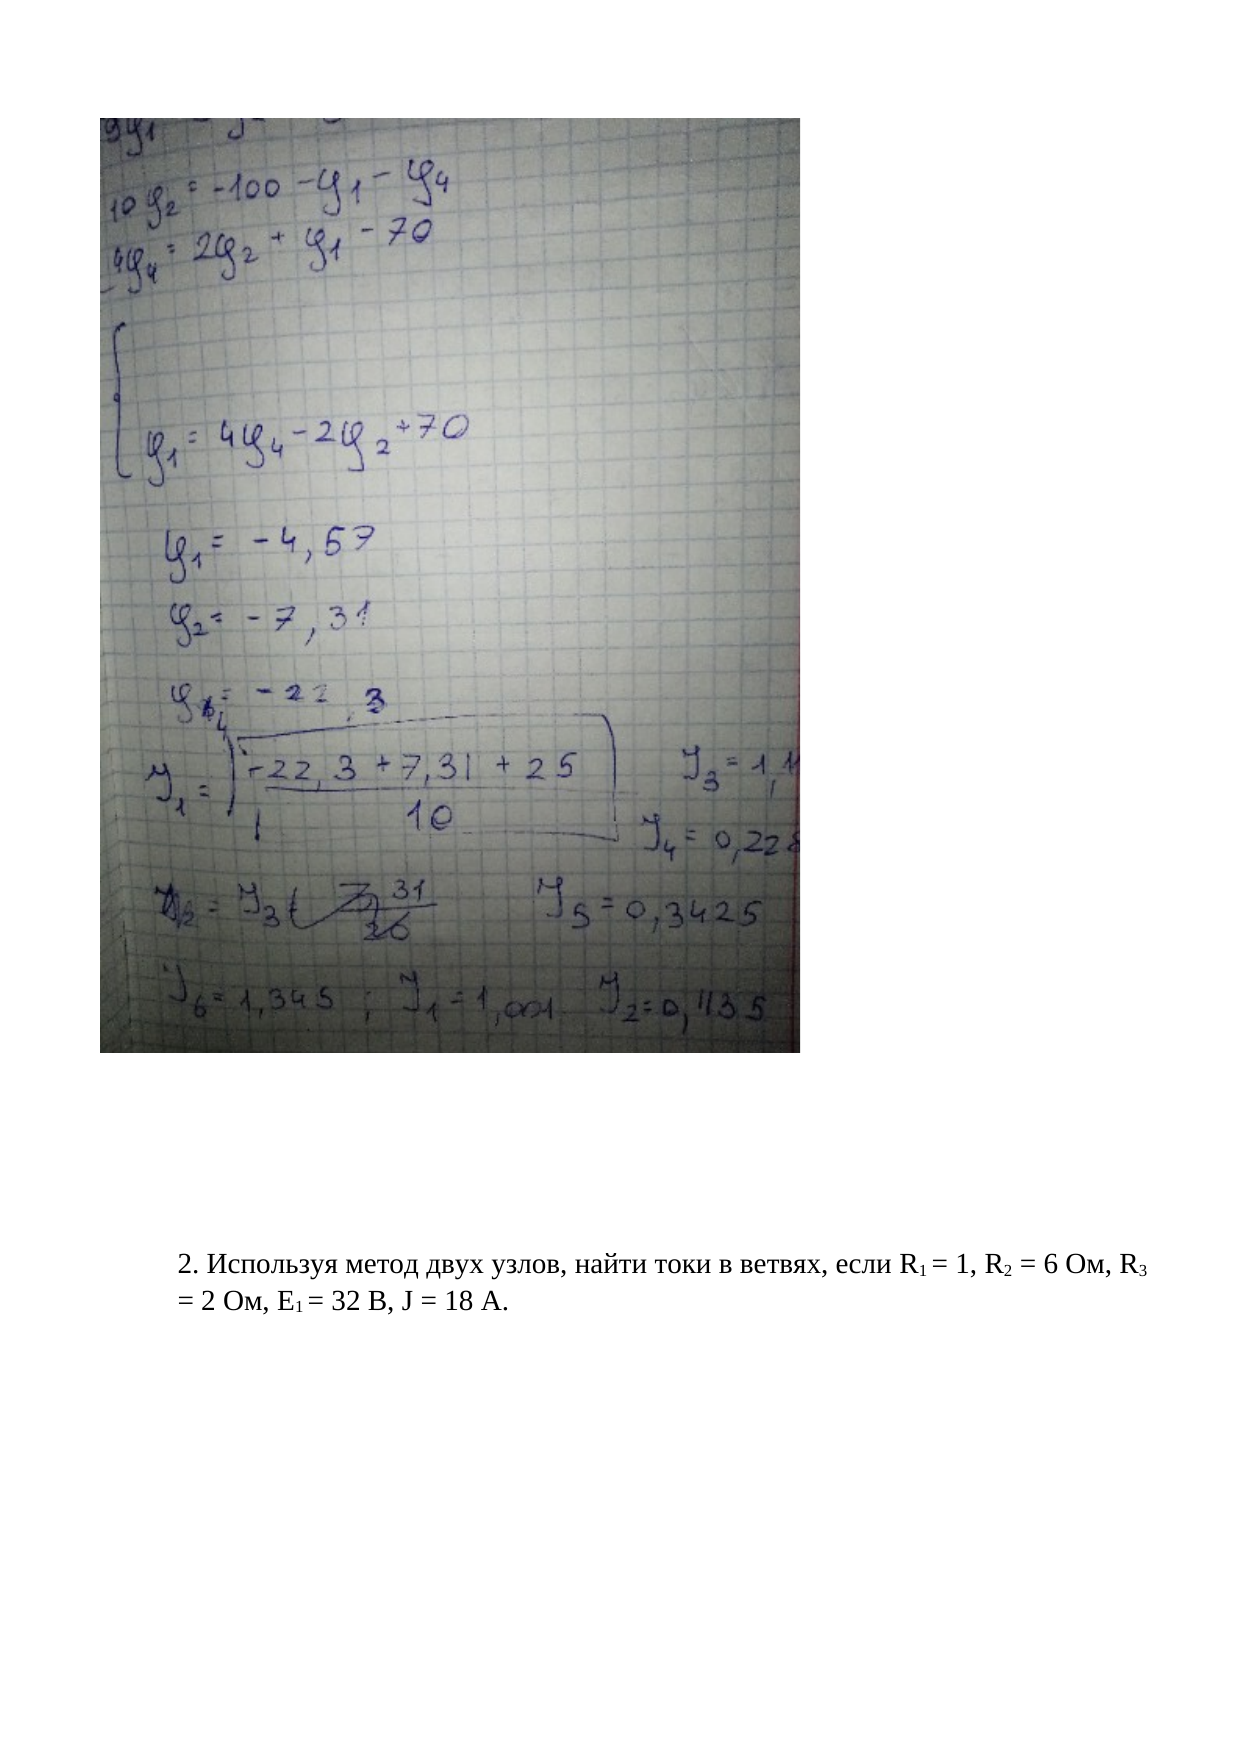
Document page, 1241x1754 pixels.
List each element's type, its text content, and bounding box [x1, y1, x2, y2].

text 2. Используя метод двух узлов, найти токи в ветвях, если R1 = 1, R2 = 6 Ом, R3 = 2 Ом, E1 = 32 В, J = 18 A. [177, 1246, 1152, 1316]
picture [100, 118, 800, 1053]
